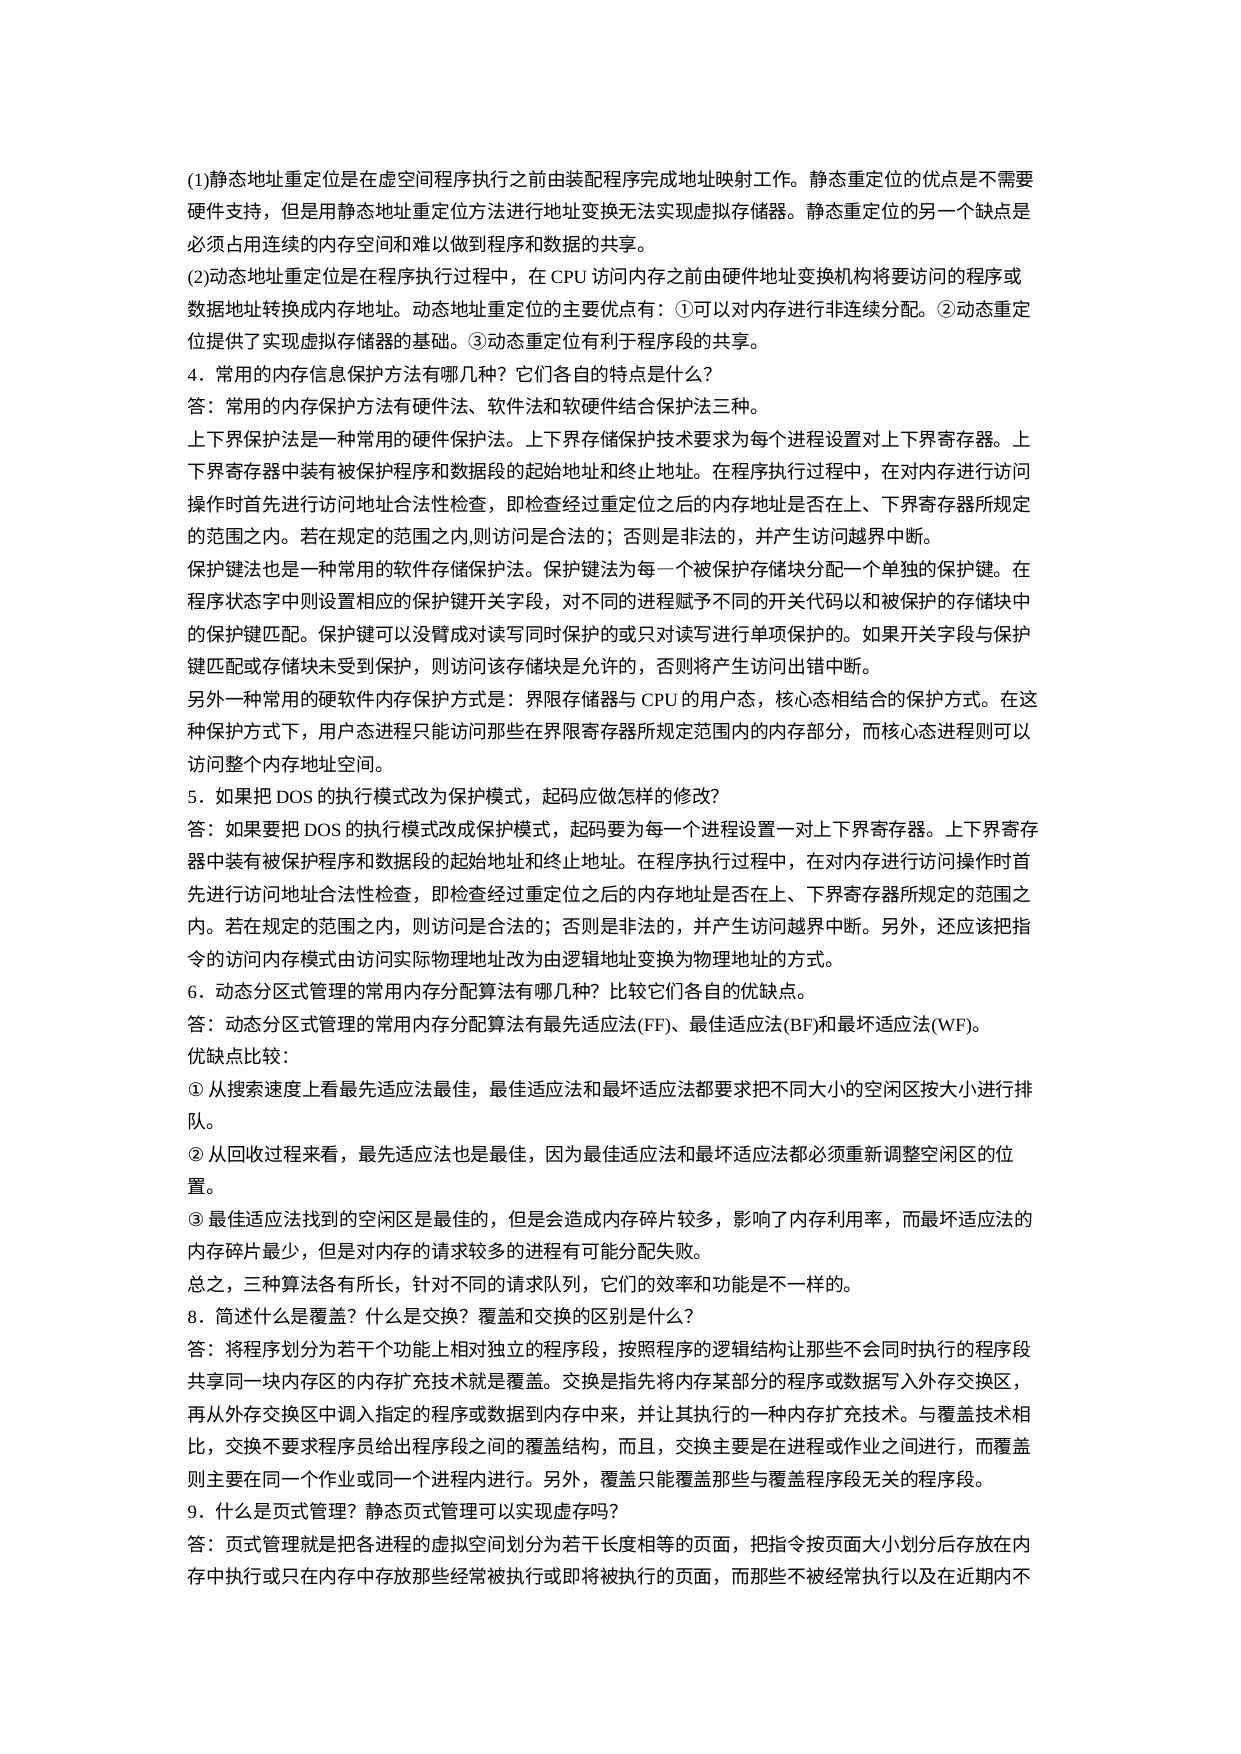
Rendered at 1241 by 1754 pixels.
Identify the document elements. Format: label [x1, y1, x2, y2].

text [187, 162, 1053, 584]
text [187, 584, 1053, 1592]
